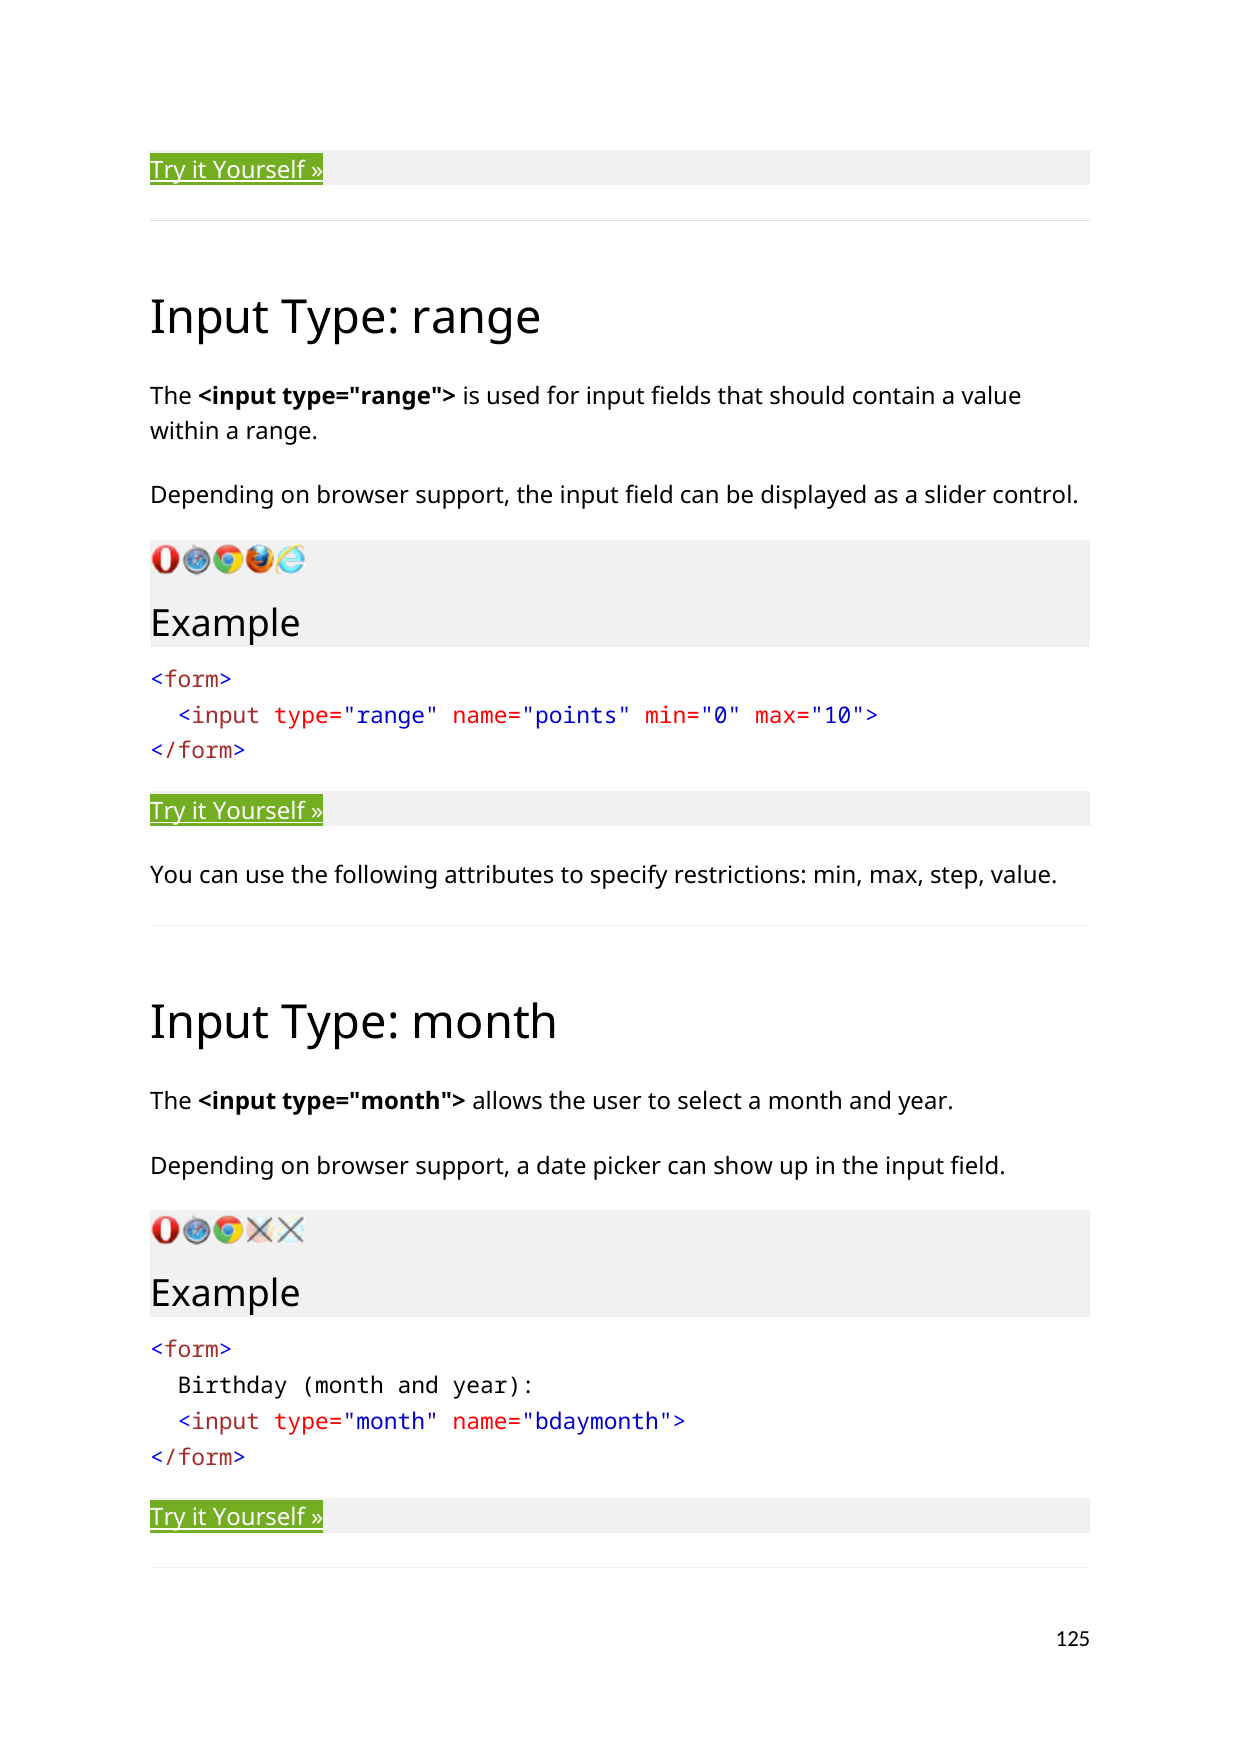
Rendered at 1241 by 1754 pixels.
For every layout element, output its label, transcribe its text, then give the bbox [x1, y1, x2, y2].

text The <input type="month"> allows the user to select a month and year. [150, 1082, 1090, 1117]
text Depending on browser support, the input field can be displayed as a slider control. [150, 476, 1090, 511]
subtitle Example [150, 1266, 1090, 1317]
text You can use the following attributes to specify restrictions: min, max, step, value. [150, 856, 1090, 891]
picture [150, 1214, 307, 1246]
text The <input type="range"> is used for input fields that should contain a value within a range. [150, 376, 1090, 446]
text Depending on browser support, a date picker can show up in the input field. [150, 1146, 1090, 1181]
text Try it Yourself » [150, 791, 1090, 826]
text <form> Birthday (month and year): <input type="month" name="bdaymonth"> </form> [150, 1333, 1090, 1472]
picture [150, 543, 307, 576]
subtitle Input Type: month [150, 988, 1090, 1052]
text Try it Yourself » [150, 150, 1090, 185]
subtitle Example [150, 596, 1090, 647]
text Try it Yourself » [150, 1498, 1090, 1533]
subtitle Input Type: range [150, 283, 1090, 347]
text <form> <input type="range" name="points" min="0" max="10"> </form> [150, 663, 1090, 766]
